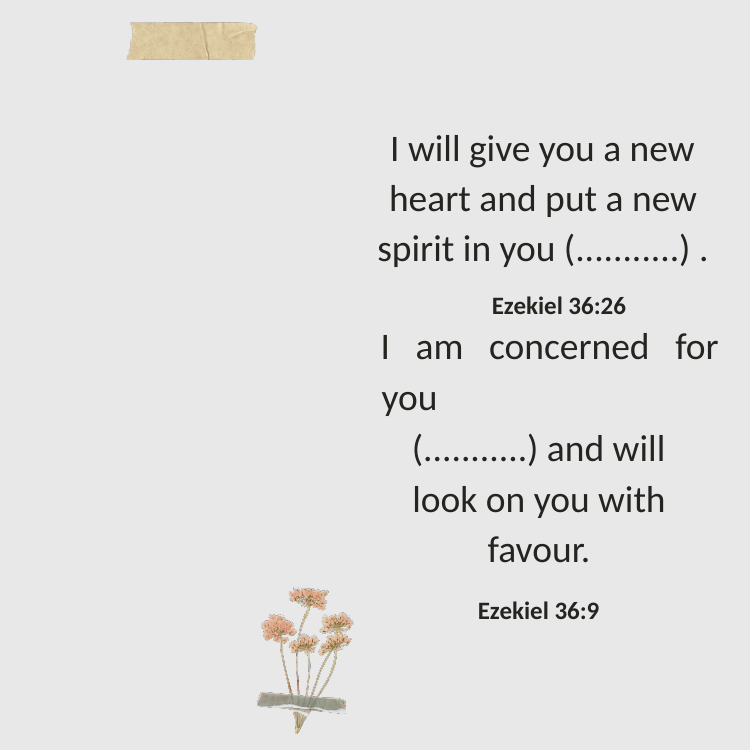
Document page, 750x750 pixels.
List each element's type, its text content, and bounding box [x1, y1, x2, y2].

text (...........) and will look on you with favour. [376, 425, 701, 572]
picture [126, 22, 258, 60]
text I am concerned for you [380, 323, 719, 419]
text Ezekiel 36:26 [443, 290, 674, 321]
text I will give you a new heart and put a new spirit in you (...........) . [376, 124, 709, 271]
text Ezekiel 36:9 [443, 595, 633, 625]
picture [257, 587, 354, 734]
